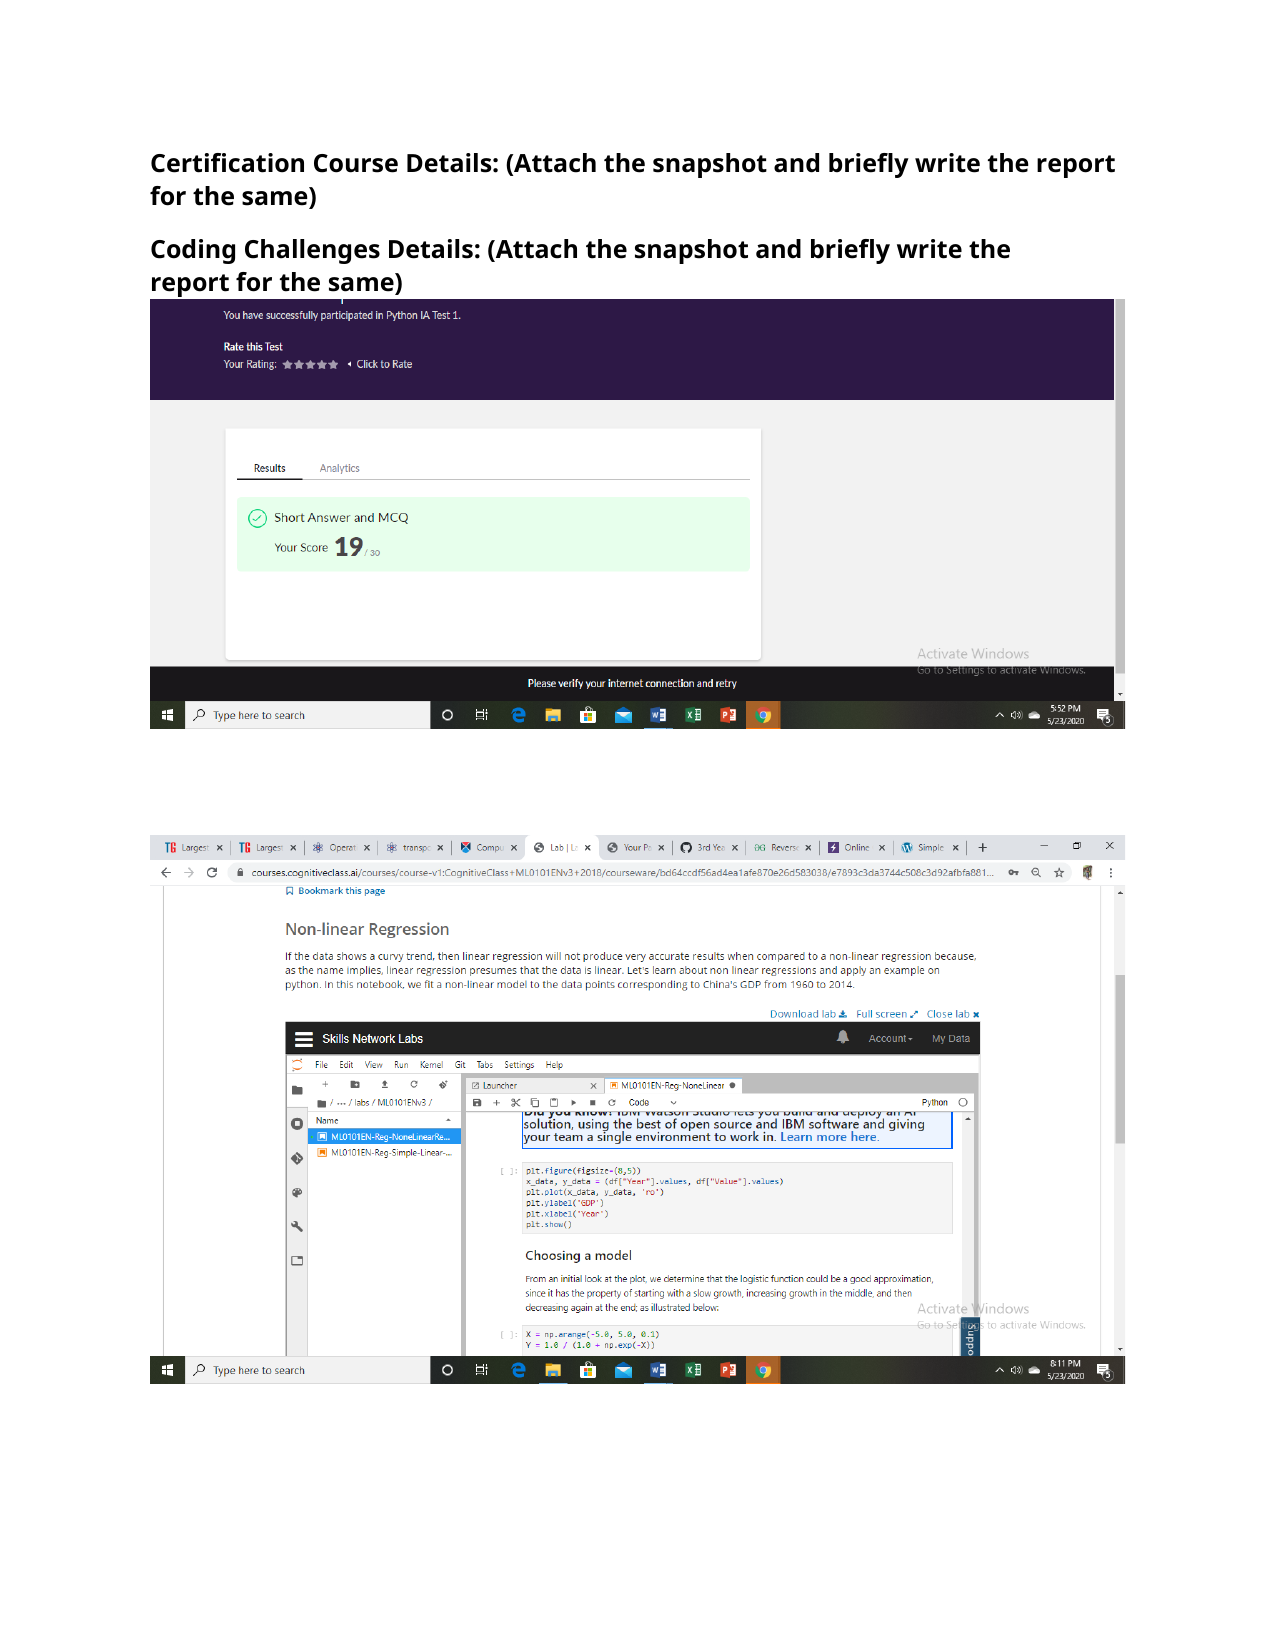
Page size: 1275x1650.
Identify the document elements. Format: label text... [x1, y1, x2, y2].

text Coding Challenges Details: (Attach the snapshot and briefly write the report for the same) [150, 232, 1098, 299]
picture [150, 299, 1125, 729]
picture [150, 835, 1125, 1384]
text Certification Course Details: (Attach the snapshot and briefly write the report for the same) [150, 146, 1119, 213]
